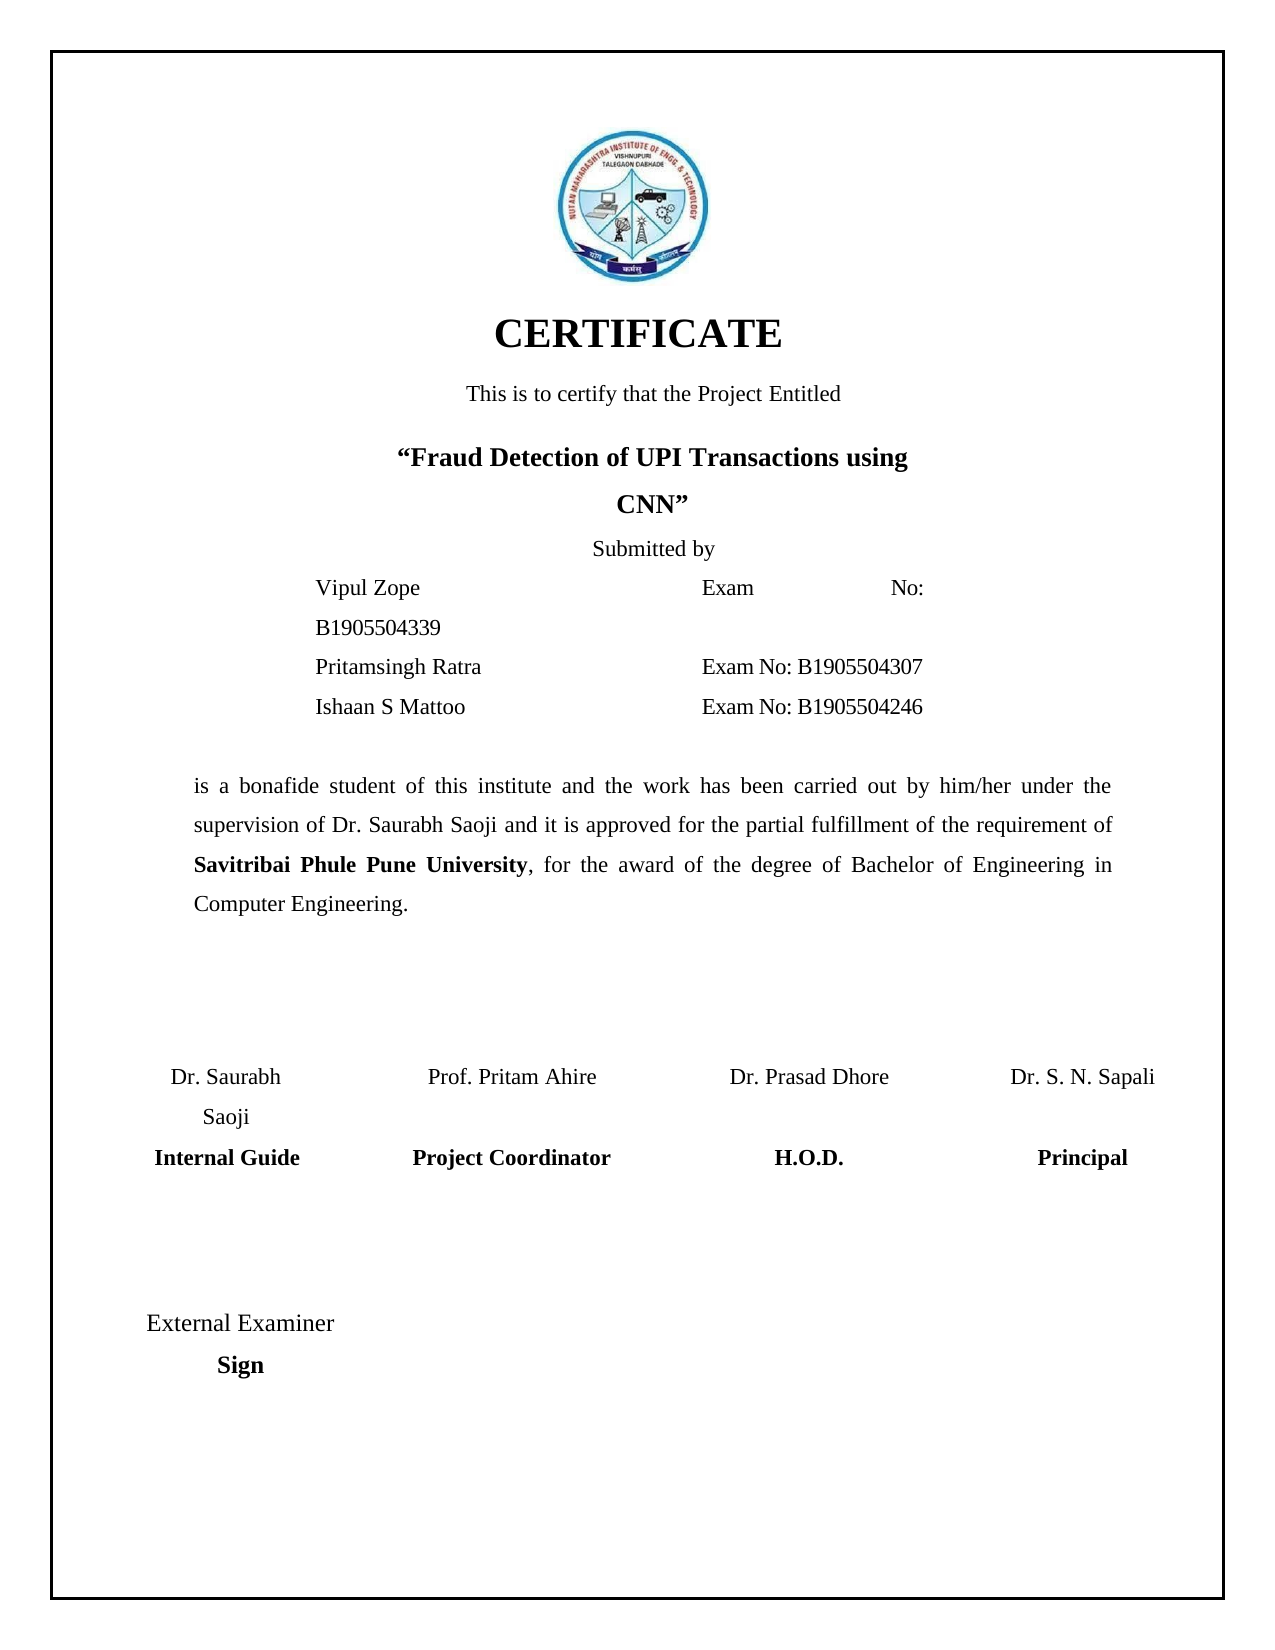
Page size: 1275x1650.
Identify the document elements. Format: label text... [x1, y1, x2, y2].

table_cell Principal [950, 1143, 1176, 1183]
picture [553, 127, 712, 286]
table_cell H.O.D. [670, 1143, 949, 1183]
text Pritamsingh Ratra Exam No: B1905504307 [315, 653, 924, 679]
table_header Prof. Pritam Ahire [356, 1064, 670, 1142]
text CERTIFICATE [89, 308, 1187, 356]
text This is to certify that the Project Entitled [241, 380, 1066, 407]
table_header External Examiner [126, 1308, 354, 1350]
table_header Dr. Prasad Dhore [670, 1064, 949, 1142]
text Ishaan S Mattoo Exam No: B1905504246 [315, 693, 924, 719]
table_cell Project Coordinator [356, 1143, 670, 1183]
text is a bonafide student of this institute and the work has been carried out by him/her under the supervision of Dr. Saurabh Saoji and it is approved for the partial fulfillment of the requirement of Savitribai Phule Pune University, for the award of the degree of Bachelor of Engineering in Computer Engineering. [193, 772, 1113, 916]
text Submitted by [242, 535, 1066, 561]
table_header Dr. Saurabh Saoji [133, 1064, 356, 1142]
table_header Dr. S. N. Sapali [950, 1064, 1176, 1142]
table_cell Sign [126, 1350, 354, 1392]
table_cell Internal Guide [133, 1143, 356, 1183]
text Vipul Zope Exam No: B1905504339 [315, 574, 924, 640]
text “Fraud Detection of UPI Transactions using CNN” [397, 441, 908, 519]
